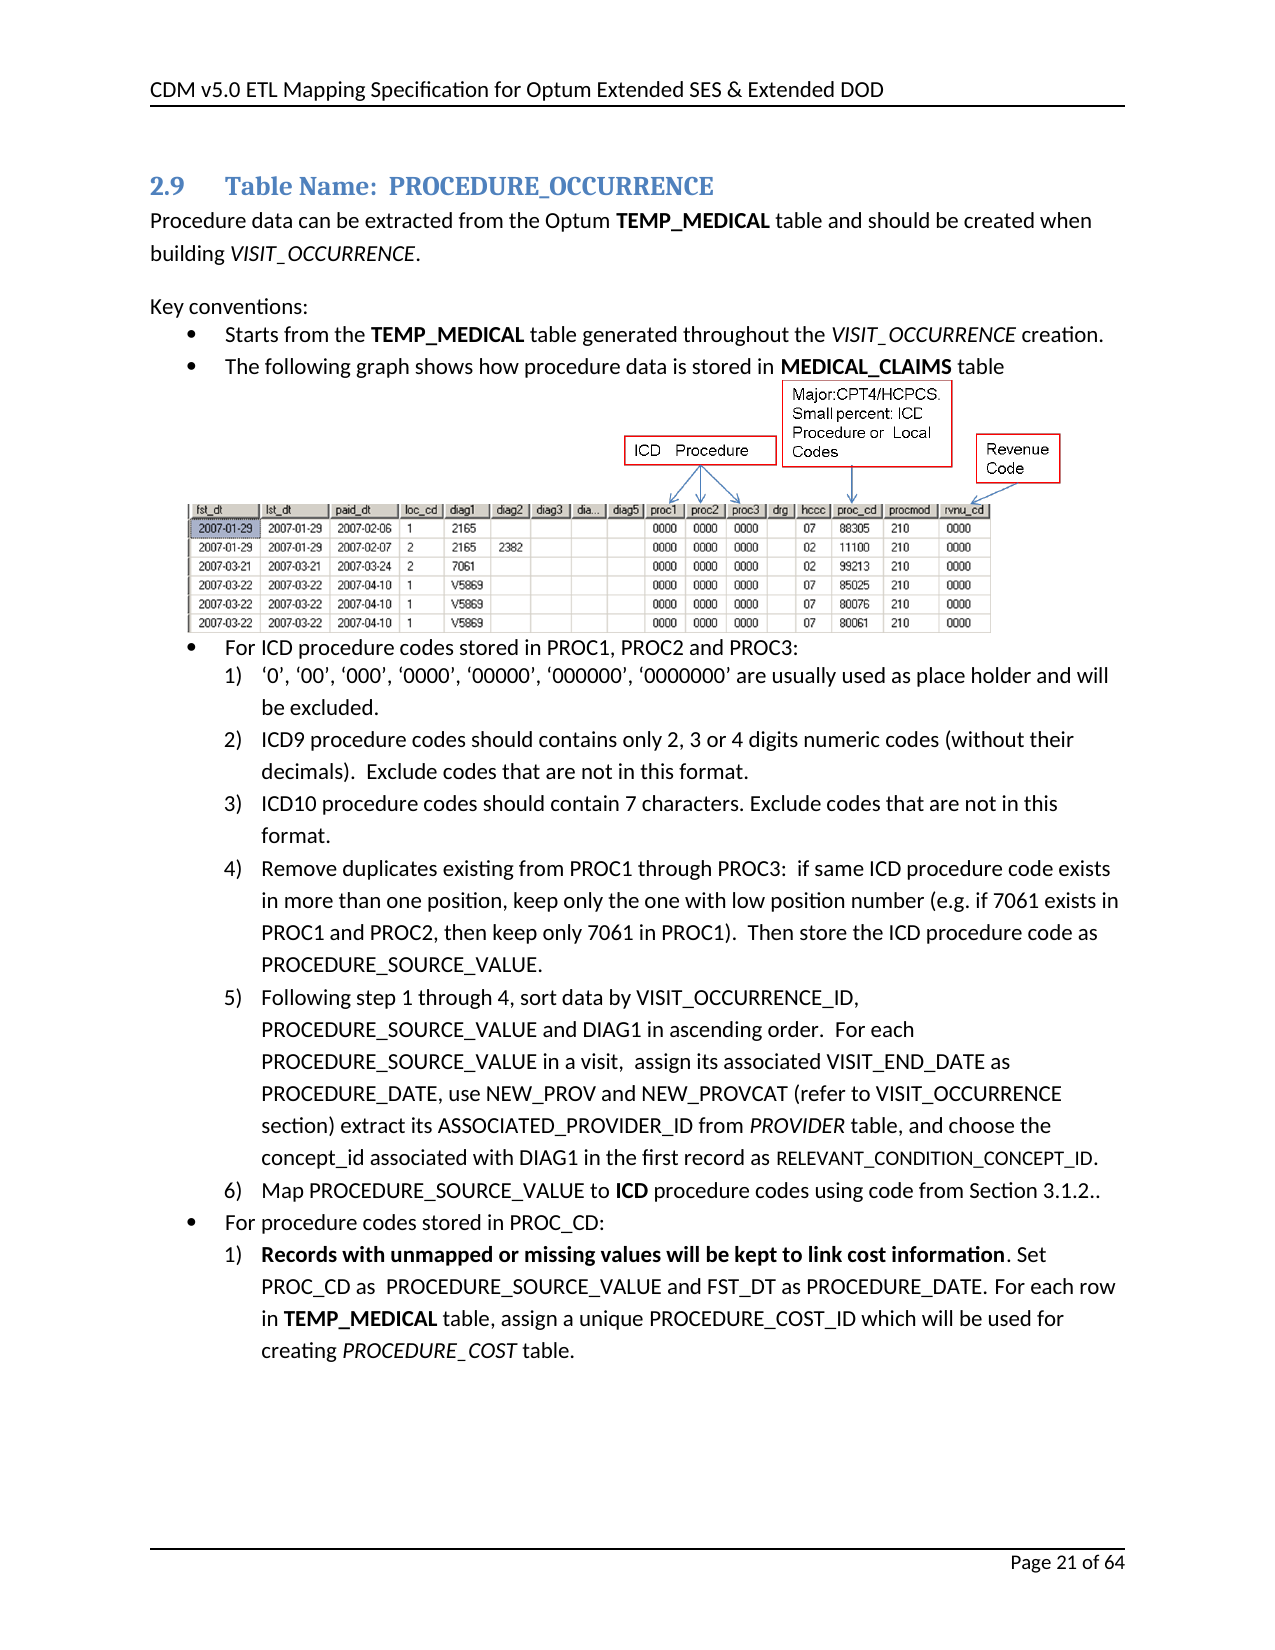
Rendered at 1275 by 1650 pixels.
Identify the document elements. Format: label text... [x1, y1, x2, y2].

list Starts from the TEMP_MEDICAL table generated throughout the VISIT_OCCURRENCE creation. [187, 320, 1125, 348]
list Map PROCEDURE_SOURCE_VALUE to ICD procedure codes using code from Section 3.1.2.. [224, 1176, 1125, 1204]
list For ICD procedure codes stored in PROC1, PROC2 and PROC3: [187, 633, 1125, 661]
picture [187, 380, 1063, 633]
list For procedure codes stored in PROC_CD: [187, 1208, 1125, 1236]
text Key conventions: [150, 292, 1125, 320]
list The following graph shows how procedure data is stored in MEDICAL_CLAIMS table [187, 352, 1125, 380]
list ICD9 procedure codes should contains only 2, 3 or 4 digits numeric codes (without their decimals). Exclude codes that are not in this format. [224, 725, 1125, 785]
list Remove duplicates existing from PROC1 through PROC3: if same ICD procedure code exists in more than one position, keep only the one with low position number (e.g. if 7061 exists in PROC1 and PROC2, then keep only 7061 in PROC1). Then store the ICD procedure code as PROCEDURE_SOURCE_VALUE. [224, 854, 1125, 978]
list Following step 1 through 4, sort data by VISIT_OCCURRENCE_ID, PROCEDURE_SOURCE_VALUE and DIAG1 in ascending order. For each PROCEDURE_SOURCE_VALUE in a visit, assign its associated VISIT_END_DATE as PROCEDURE_DATE, use NEW_PROV and NEW_PROVCAT (refer to VISIT_OCCURRENCE section) extract its ASSOCIATED_PROVIDER_ID from PROVIDER table, and choose the concept_id associated with DIAG1 in the first record as RELEVANT_CONDITION_CONCEPT_ID. [224, 983, 1125, 1172]
text Procedure data can be extracted from the Optum TEMP_MEDICAL table and should be created when building VISIT_OCCURRENCE. [150, 207, 1125, 267]
list Records with unmapped or missing values will be kept to link cost information. Set PROC_CD as PROCEDURE_SOURCE_VALUE and FST_DT as PROCEDURE_DATE. For each row in TEMP_MEDICAL table, assign a unique PROCEDURE_COST_ID which will be used for creating PROCEDURE_COST table. [224, 1240, 1125, 1365]
list ‘0’, ‘00’, ‘000’, ‘0000’, ‘00000’, ‘000000’, ‘0000000’ are usually used as place holder and will be excluded. [224, 661, 1125, 721]
subtitle Table Name: PROCEDURE_OCCURRENCE [150, 171, 1125, 202]
list ICD10 procedure codes should contain 7 characters. Exclude codes that are not in this format. [224, 789, 1125, 850]
